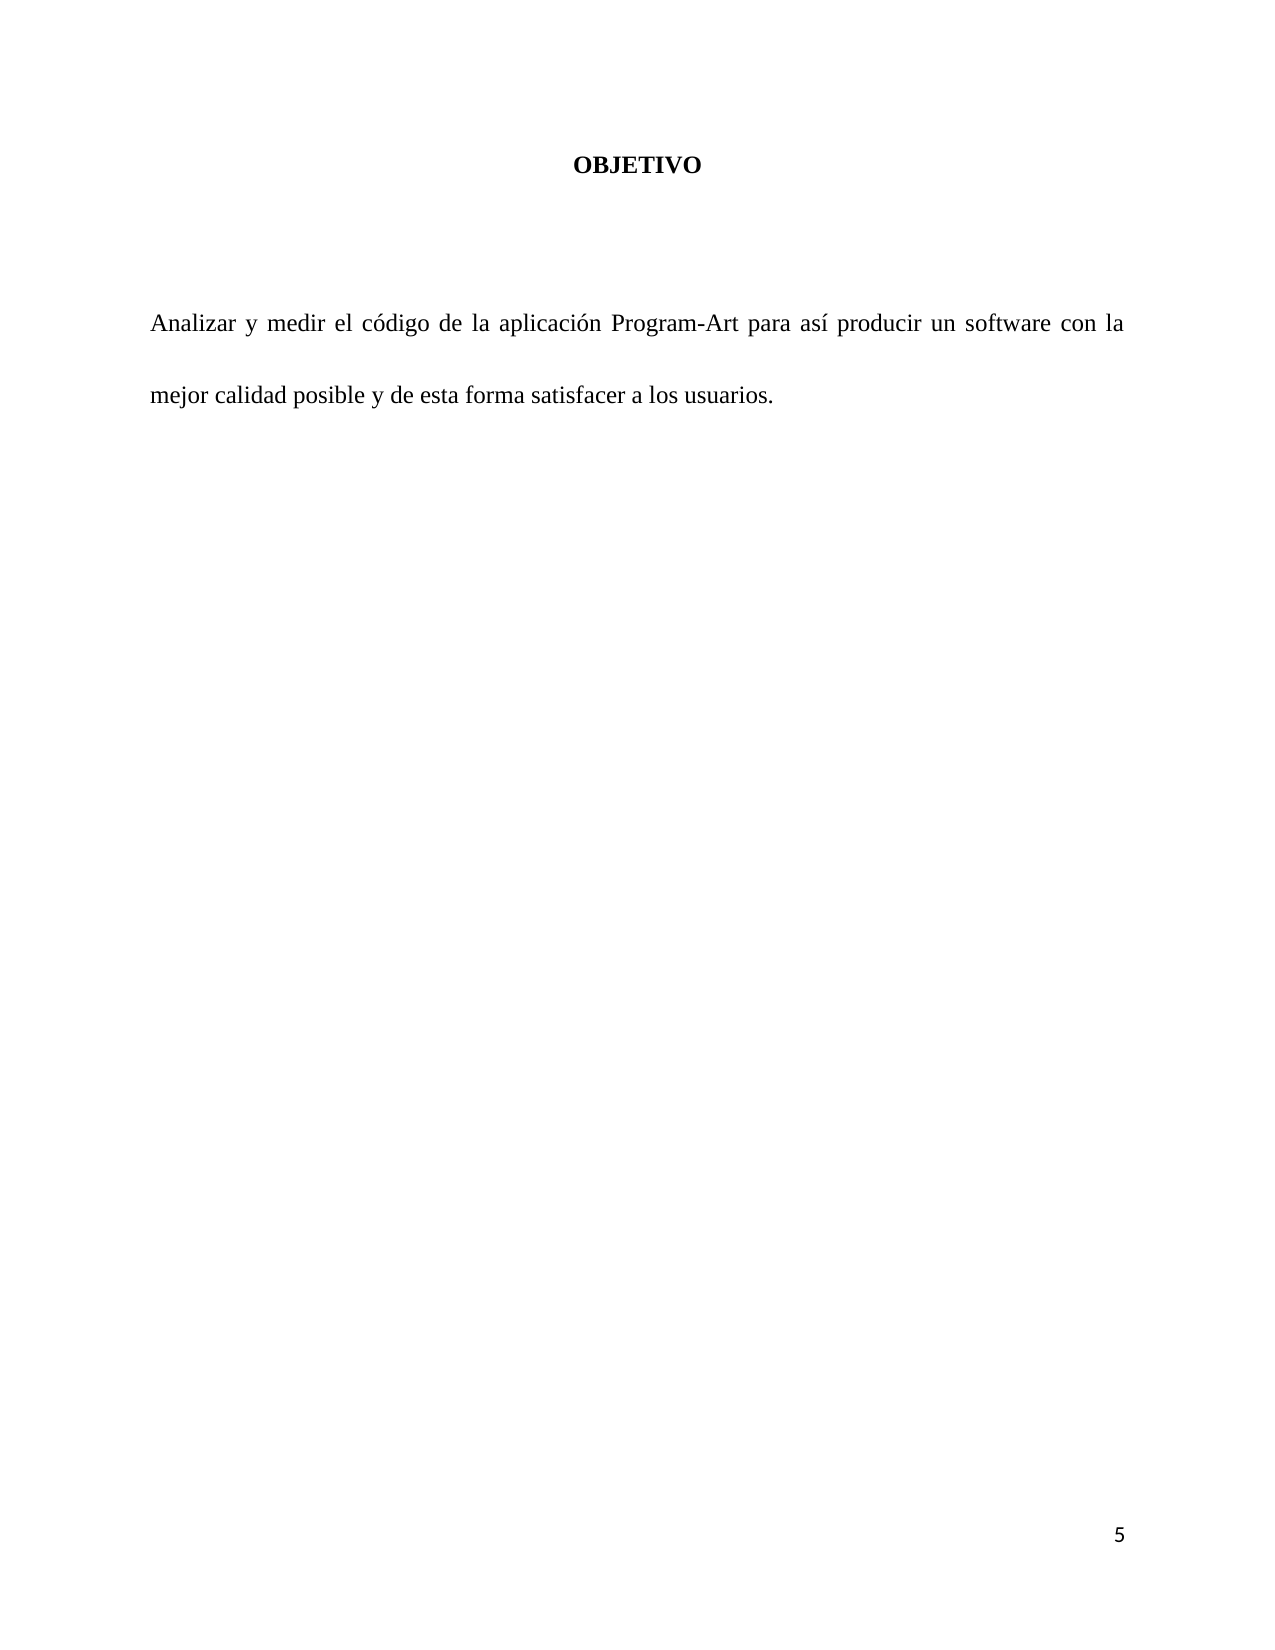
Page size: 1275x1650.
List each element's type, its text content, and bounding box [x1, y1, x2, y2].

subtitle OBJETIVO [150, 150, 1125, 179]
text Analizar y medir el código de la aplicación Program-Art para así producir un software con la mejor calidad posible y de esta forma satisfacer a los usuarios. [150, 308, 1125, 409]
